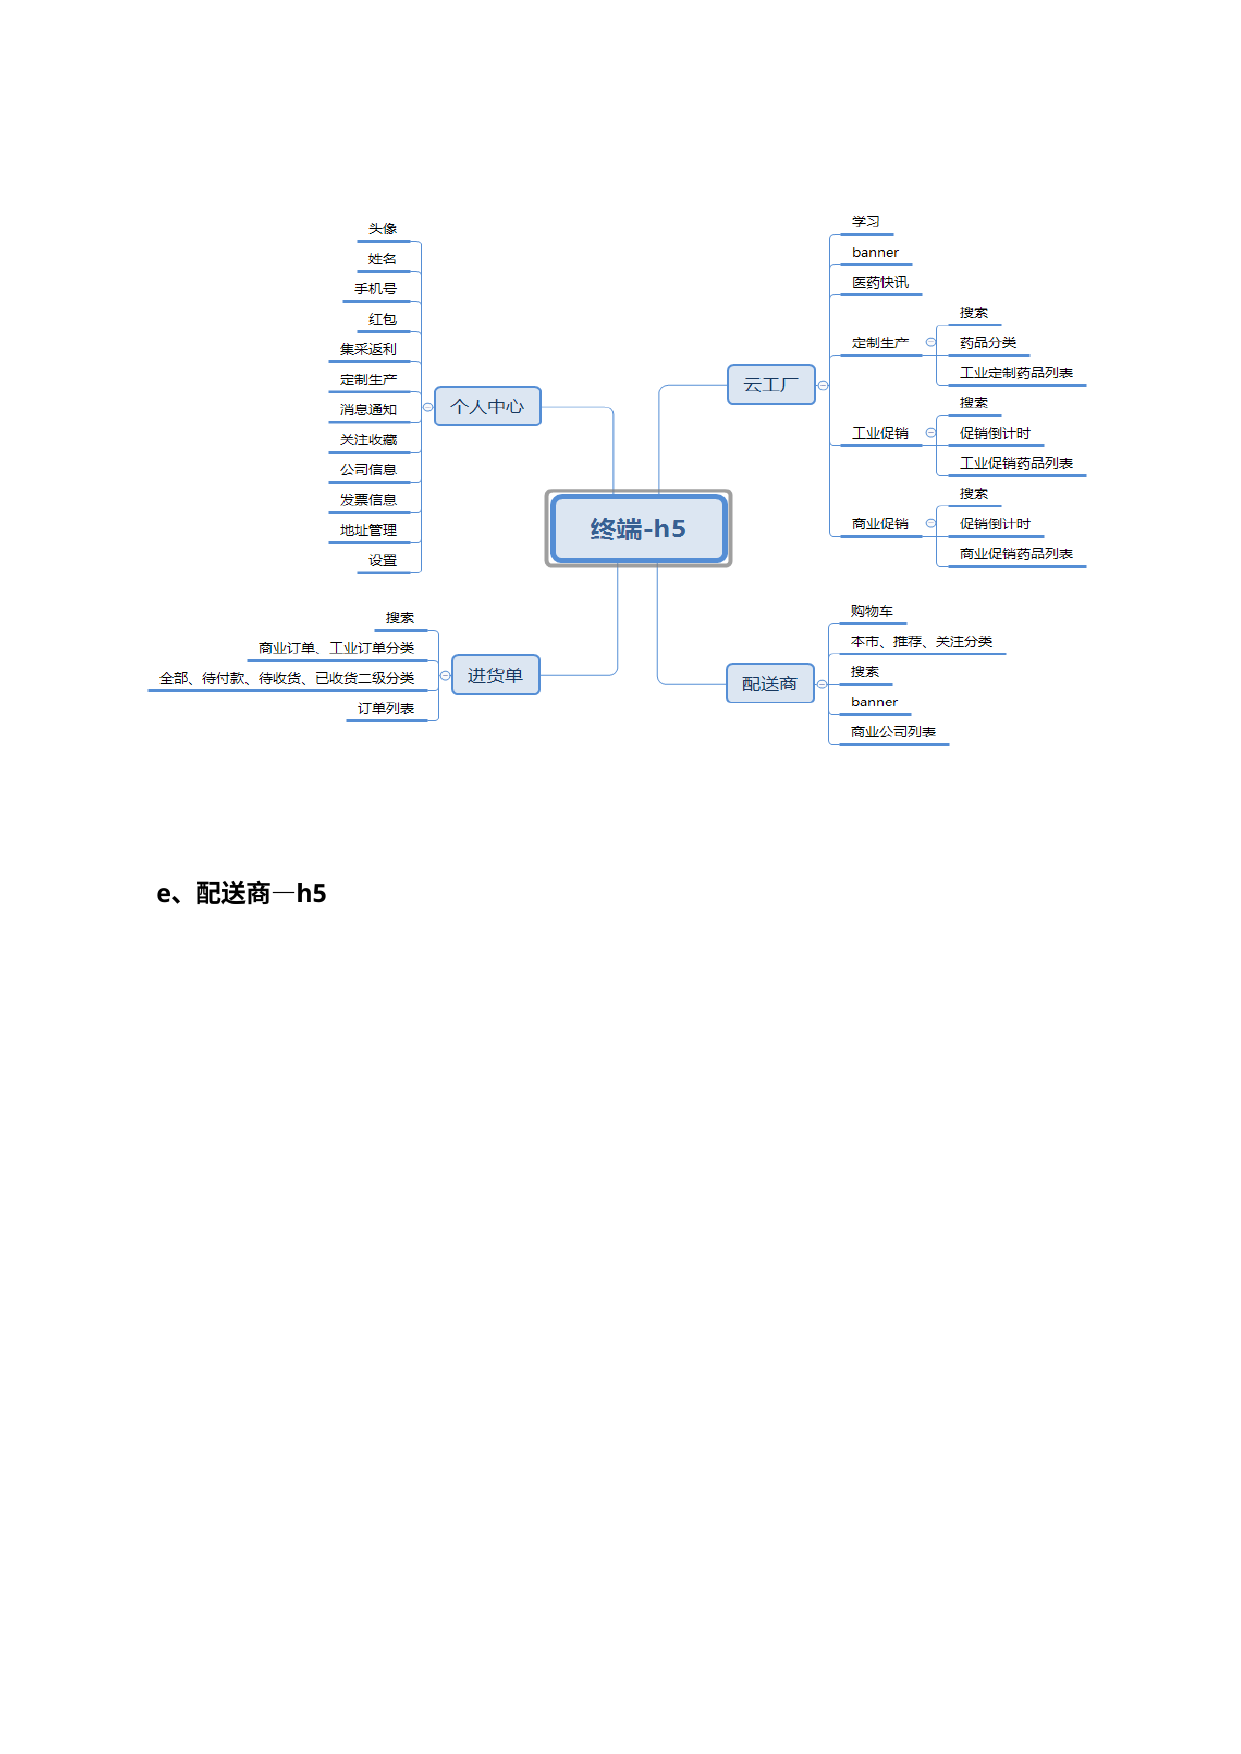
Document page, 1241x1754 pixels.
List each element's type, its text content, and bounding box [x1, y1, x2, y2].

picture [112, 162, 1128, 801]
subtitle a、省公司/市公司—h5 b、工业推广员—h5 c、终端推广员—h5 d、终端—h5 e、配送商—h5 f、配送商后台—web g、生产商后台—web h、运营后台—web [112, 801, 1128, 924]
